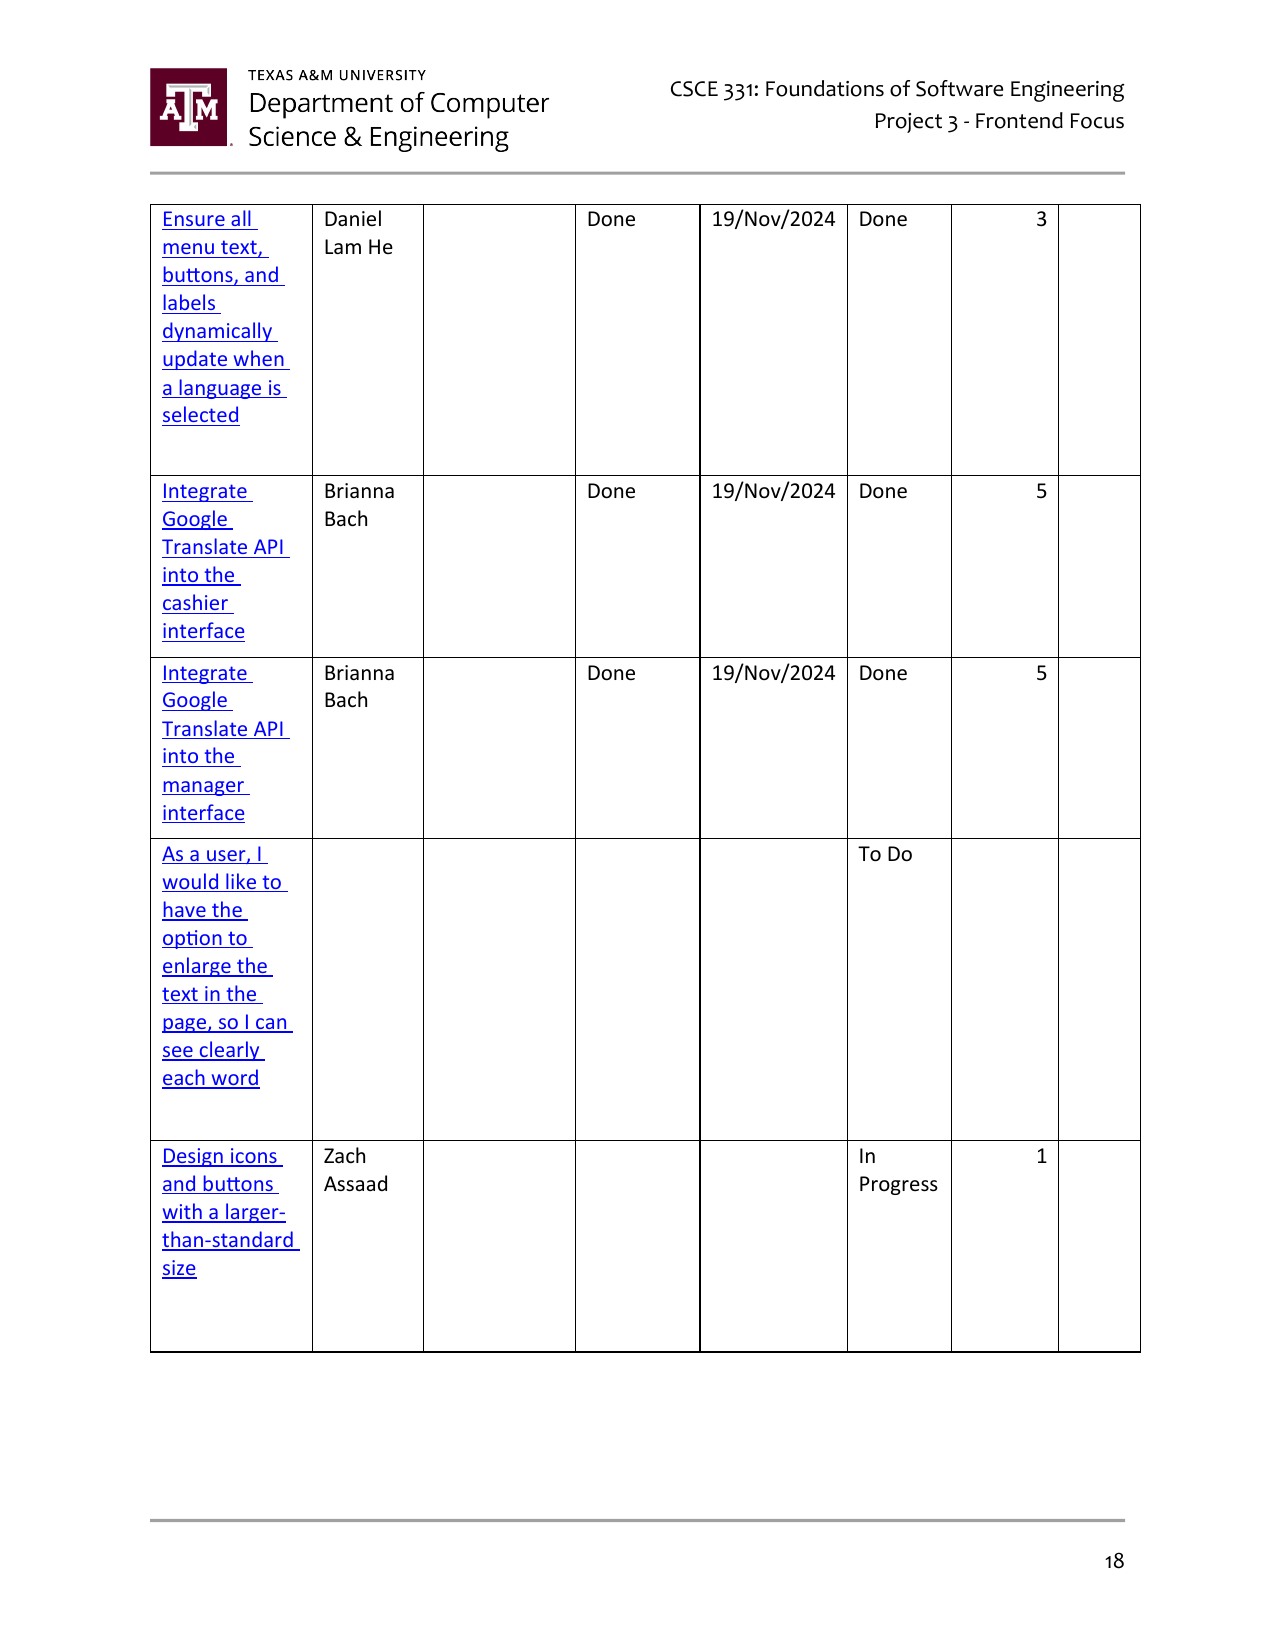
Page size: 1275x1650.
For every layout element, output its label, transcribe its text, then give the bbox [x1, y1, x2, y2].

table_cell Ensure all menu text, buttons, and labels dynamically update when a language is selected [151, 205, 312, 475]
table_cell Daniel Lam He [313, 205, 423, 475]
table_cell 19/Nov/2024 [701, 658, 847, 838]
table_cell [424, 1141, 575, 1351]
table_cell 5 [952, 476, 1058, 657]
table_cell 19/Nov/2024 [701, 205, 847, 475]
table_cell [424, 476, 575, 657]
table_cell As a user, I would like to have the option to enlarge the text in the page, so I can see clearly each word [151, 839, 312, 1140]
table_cell Zach Assaad [313, 1141, 423, 1351]
picture [150, 68, 550, 152]
table_cell [1059, 1141, 1140, 1351]
table_cell Done [576, 658, 699, 838]
table_cell [701, 839, 847, 1140]
table_cell 5 [952, 658, 1058, 838]
table_cell In Progress [848, 1141, 951, 1351]
table_cell Integrate Google Translate API into the manager interface [151, 658, 312, 838]
table_cell [952, 839, 1058, 1140]
table_cell [1059, 658, 1140, 838]
table_cell Done [848, 658, 951, 838]
table_cell 3 [952, 205, 1058, 475]
table_cell To Do [848, 839, 951, 1140]
table_cell [424, 205, 575, 475]
table_cell [1059, 839, 1140, 1140]
table_cell [424, 658, 575, 838]
table_cell [424, 839, 575, 1140]
table_cell [576, 839, 699, 1140]
table_cell Brianna Bach [313, 658, 423, 838]
table_cell Done [848, 205, 951, 475]
table_cell [576, 1141, 699, 1351]
table_cell Design icons and buttons with a larger-than-standard size [151, 1141, 312, 1351]
table_cell Done [576, 476, 699, 657]
table_cell 19/Nov/2024 [701, 476, 847, 657]
table_cell [701, 1141, 847, 1351]
table_cell Integrate Google Translate API into the cashier interface [151, 476, 312, 657]
table_cell [1059, 476, 1140, 657]
table_cell [1059, 205, 1140, 475]
table_cell Done [848, 476, 951, 657]
table_cell 1 [952, 1141, 1058, 1351]
table_cell Brianna Bach [313, 476, 423, 657]
table_cell Done [576, 205, 699, 475]
table_cell [313, 839, 423, 1140]
